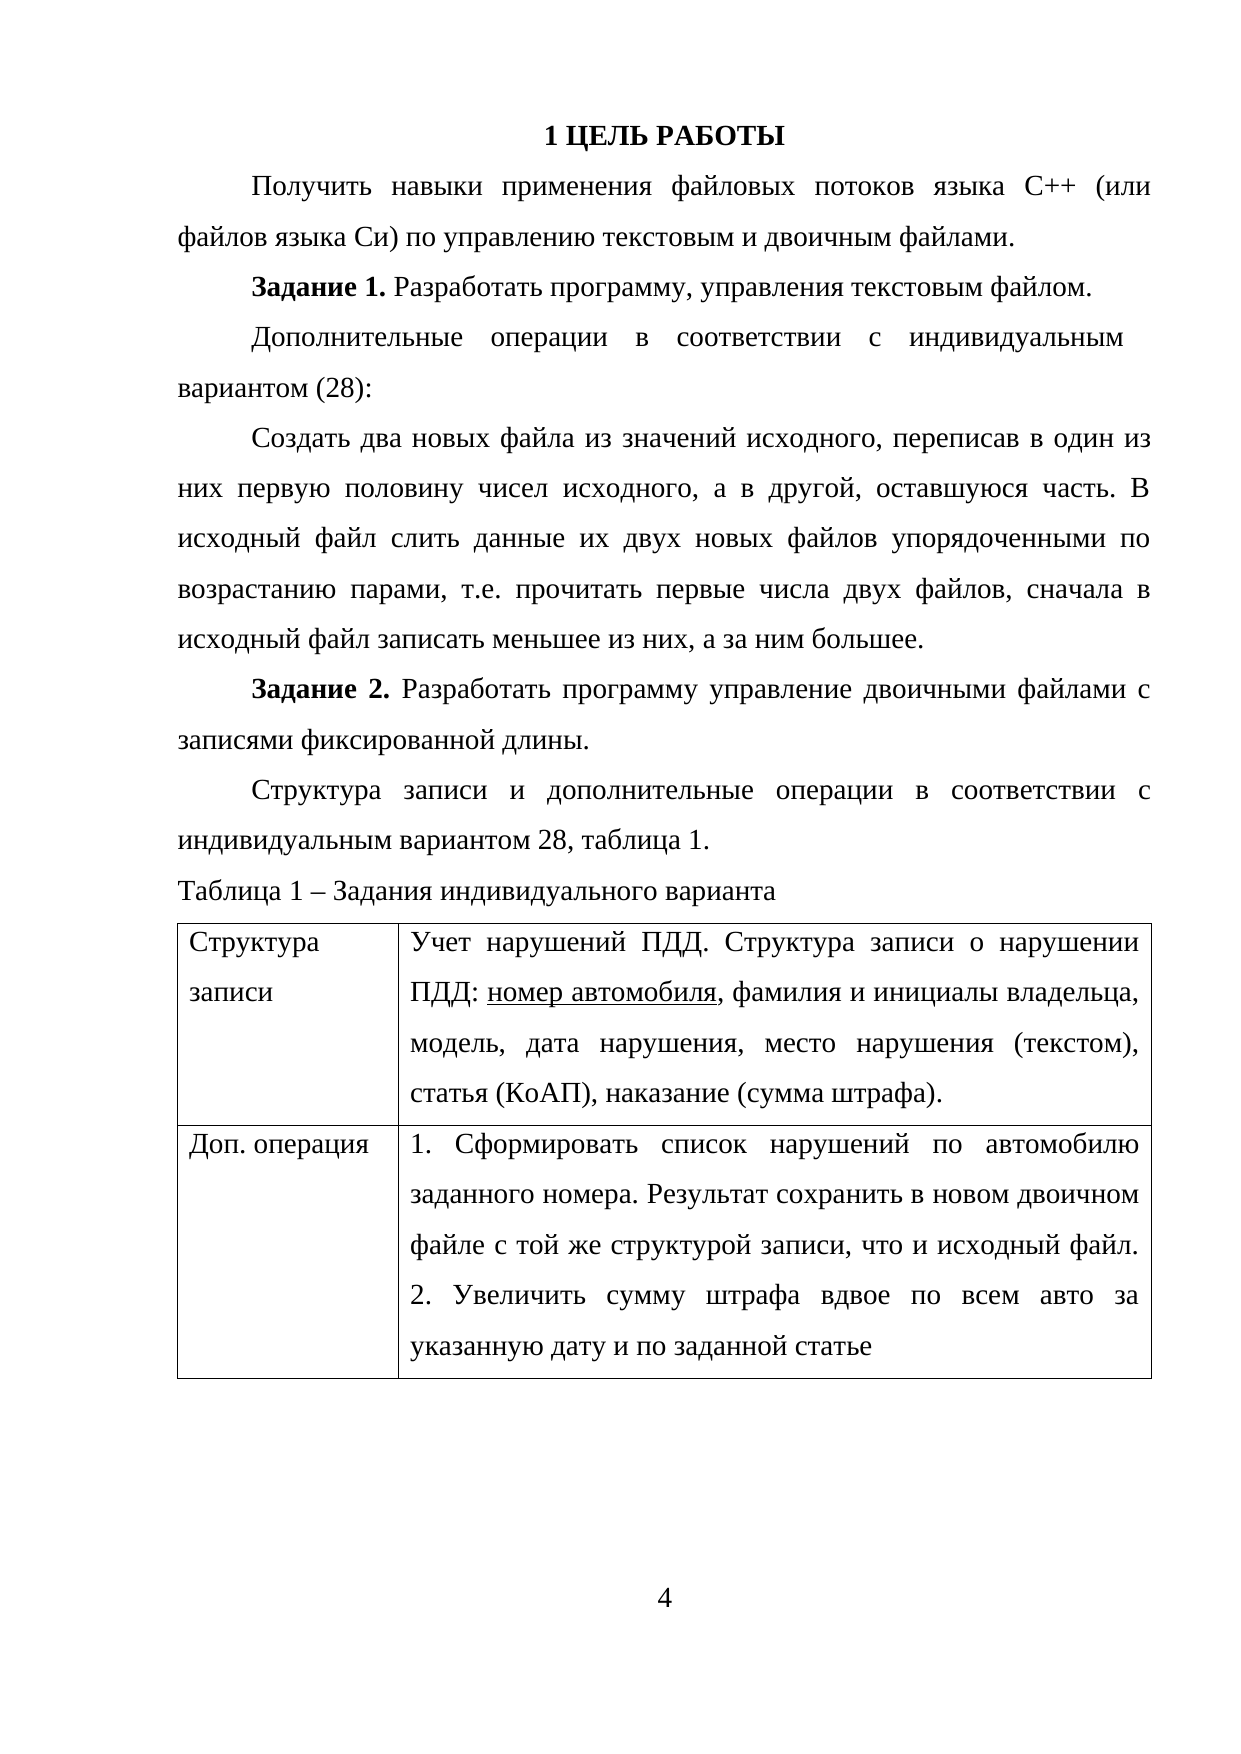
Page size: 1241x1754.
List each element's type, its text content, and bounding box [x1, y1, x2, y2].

table_header Структура записи [178, 924, 398, 1125]
table_header Учет нарушений ПДД. Структура записи о нарушении ПДД: номер автомобиля, фамилия и инициалы владельца, модель, дата нарушения, место нарушения (текстом), статья (КоАП), наказание (сумма штрафа). [399, 924, 1151, 1125]
text Структура записи и дополнительные операции в соответствии с индивидуальным вариантом 28, таблица 1. [177, 772, 1152, 856]
subtitle 1 ЦЕЛЬ РАБОТЫ [177, 118, 1152, 152]
text Таблица 1 – Задания индивидуального варианта [177, 873, 1152, 906]
text Дополнительные операции в соответствии с индивидуальным вариантом (28): [177, 319, 1152, 403]
table_cell Доп. операция [178, 1126, 398, 1378]
text Задание 2. Разработать программу управление двоичными файлами с записями фиксированной длины. [177, 672, 1152, 755]
text Получить навыки применения файловых потоков языка С++ (или файлов языка Си) по управлению текстовым и двоичным файлами. [177, 168, 1152, 252]
table_cell 1. Сформировать список нарушений по автомобилю заданного номера. Результат сохранить в новом двоичном файле с той же структурой записи, что и исходный файл. 2. Увеличить сумму штрафа вдвое по всем авто за указанную дату и по заданной статье [399, 1126, 1151, 1378]
text Создать два новых файла из значений исходного, переписав в один из них первую половину чисел исходного, а в другой, оставшуюся часть. В исходный файл слить данные их двух новых файлов упорядоченными по возрастанию парами, т.е. прочитать первые числа двух файлов, сначала в исходный файл записать меньшее из них, а за ним большее. [177, 420, 1152, 655]
text Задание 1. Разработать программу, управления текстовым файлом. [177, 269, 1152, 303]
